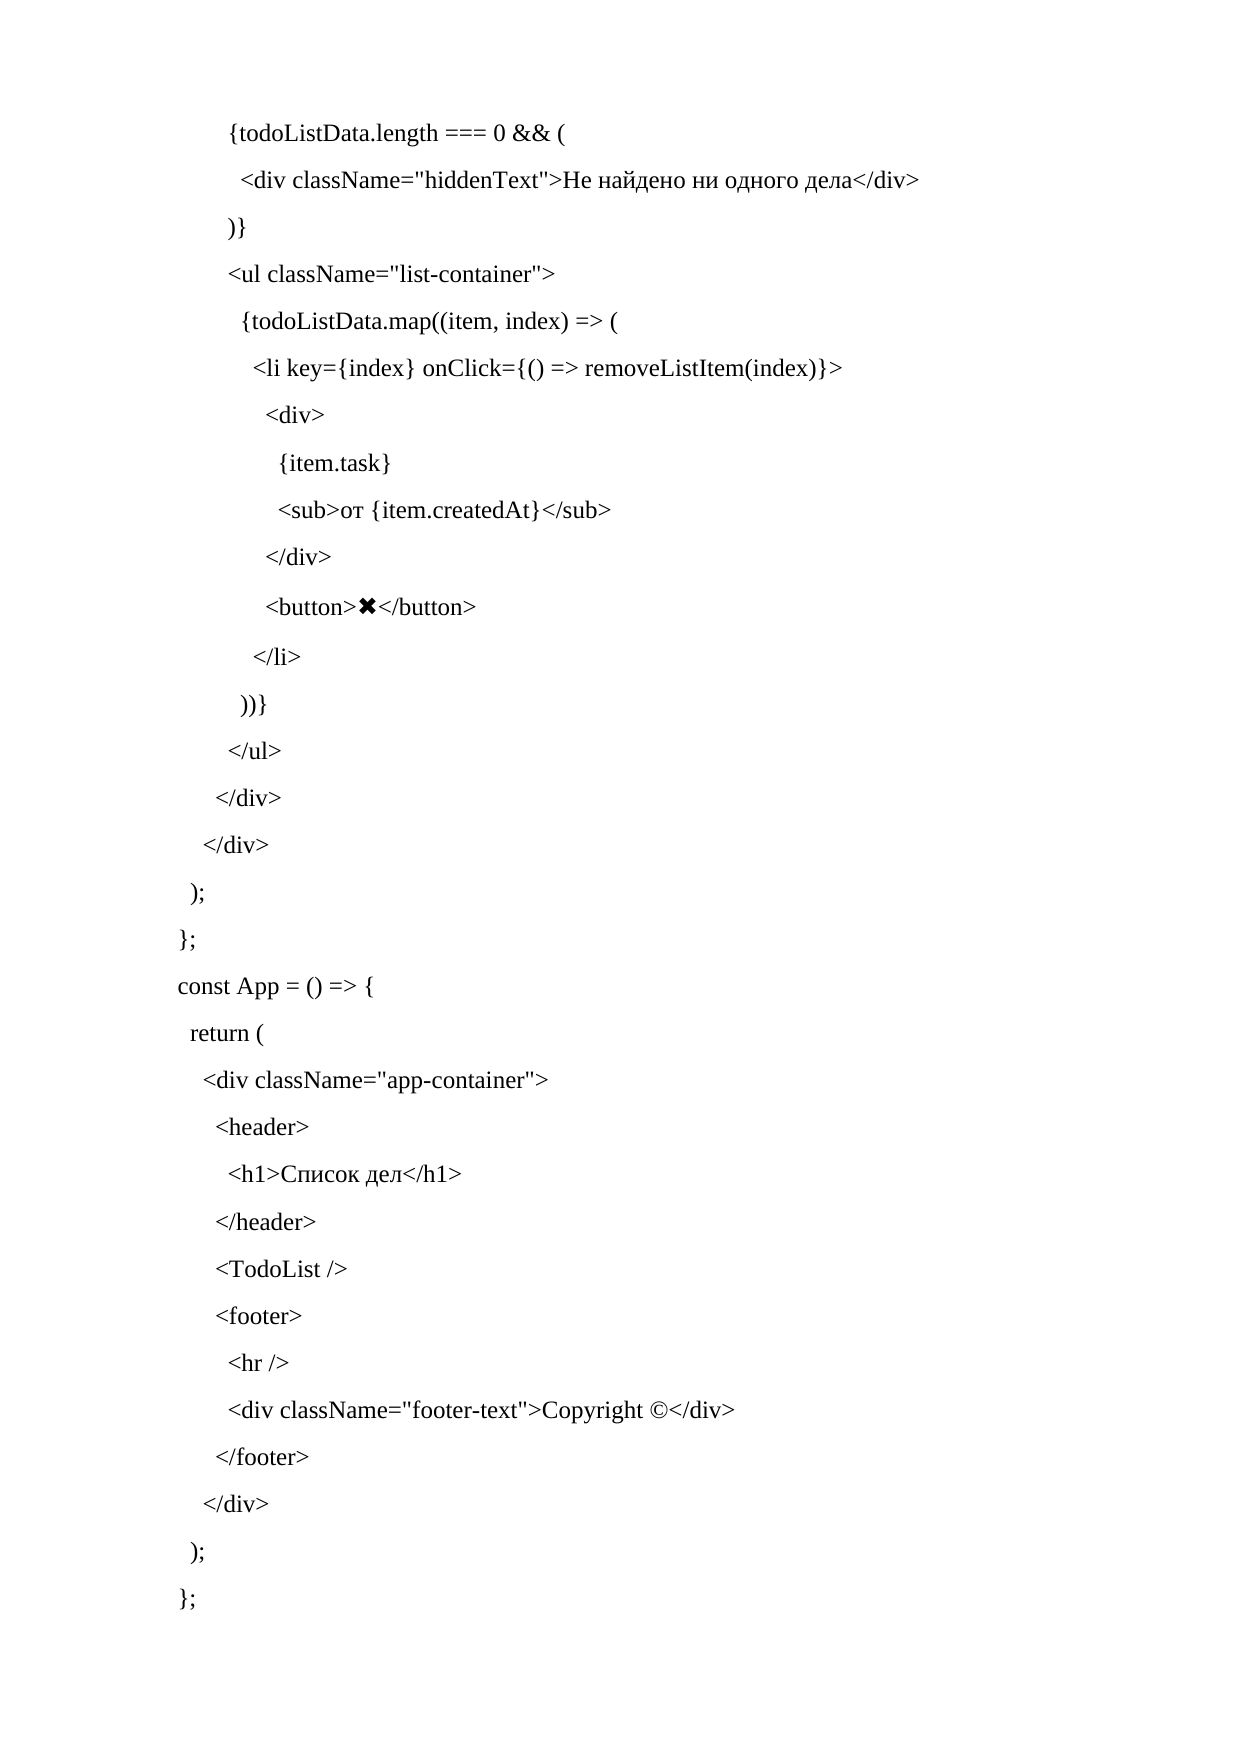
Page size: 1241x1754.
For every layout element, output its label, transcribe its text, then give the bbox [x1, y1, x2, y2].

text ); [177, 1536, 1152, 1565]
text ); [177, 877, 1152, 906]
text <hr /> [177, 1348, 1152, 1377]
text {todoListData.length === 0 && ( [177, 118, 1152, 147]
text <div> [177, 401, 1152, 429]
text return ( [177, 1018, 1152, 1047]
text </header> [177, 1207, 1152, 1235]
text </div> [177, 830, 1152, 859]
text )} [177, 212, 1152, 241]
text <div className="footer-text">Copyright ©</div> [177, 1395, 1152, 1424]
text }; [177, 1583, 1152, 1612]
text ))} [177, 689, 1152, 717]
text <li key={index} onClick={() => removeListItem(index)}> [177, 353, 1152, 382]
text <header> [177, 1112, 1152, 1141]
text </li> [177, 642, 1152, 670]
text <ul className="list-container"> [177, 259, 1152, 288]
text {item.task} [177, 448, 1152, 476]
text <h1>Список дел</h1> [177, 1159, 1152, 1188]
text <div className="app-container"> [177, 1065, 1152, 1094]
text <button>✖️</button> [177, 589, 1152, 623]
text const App = () => { [177, 971, 1152, 1000]
text <sub>от {item.createdAt}</sub> [177, 495, 1152, 523]
text <div className="hiddenText">Не найдено ни одного дела</div> [177, 165, 1152, 194]
text </ul> [177, 736, 1152, 764]
text </div> [177, 783, 1152, 812]
text </div> [177, 1489, 1152, 1518]
text <footer> [177, 1301, 1152, 1329]
text </div> [177, 542, 1152, 571]
text <TodoList /> [177, 1254, 1152, 1282]
text {todoListData.map((item, index) => ( [177, 306, 1152, 335]
text </footer> [177, 1442, 1152, 1471]
text }; [177, 924, 1152, 953]
